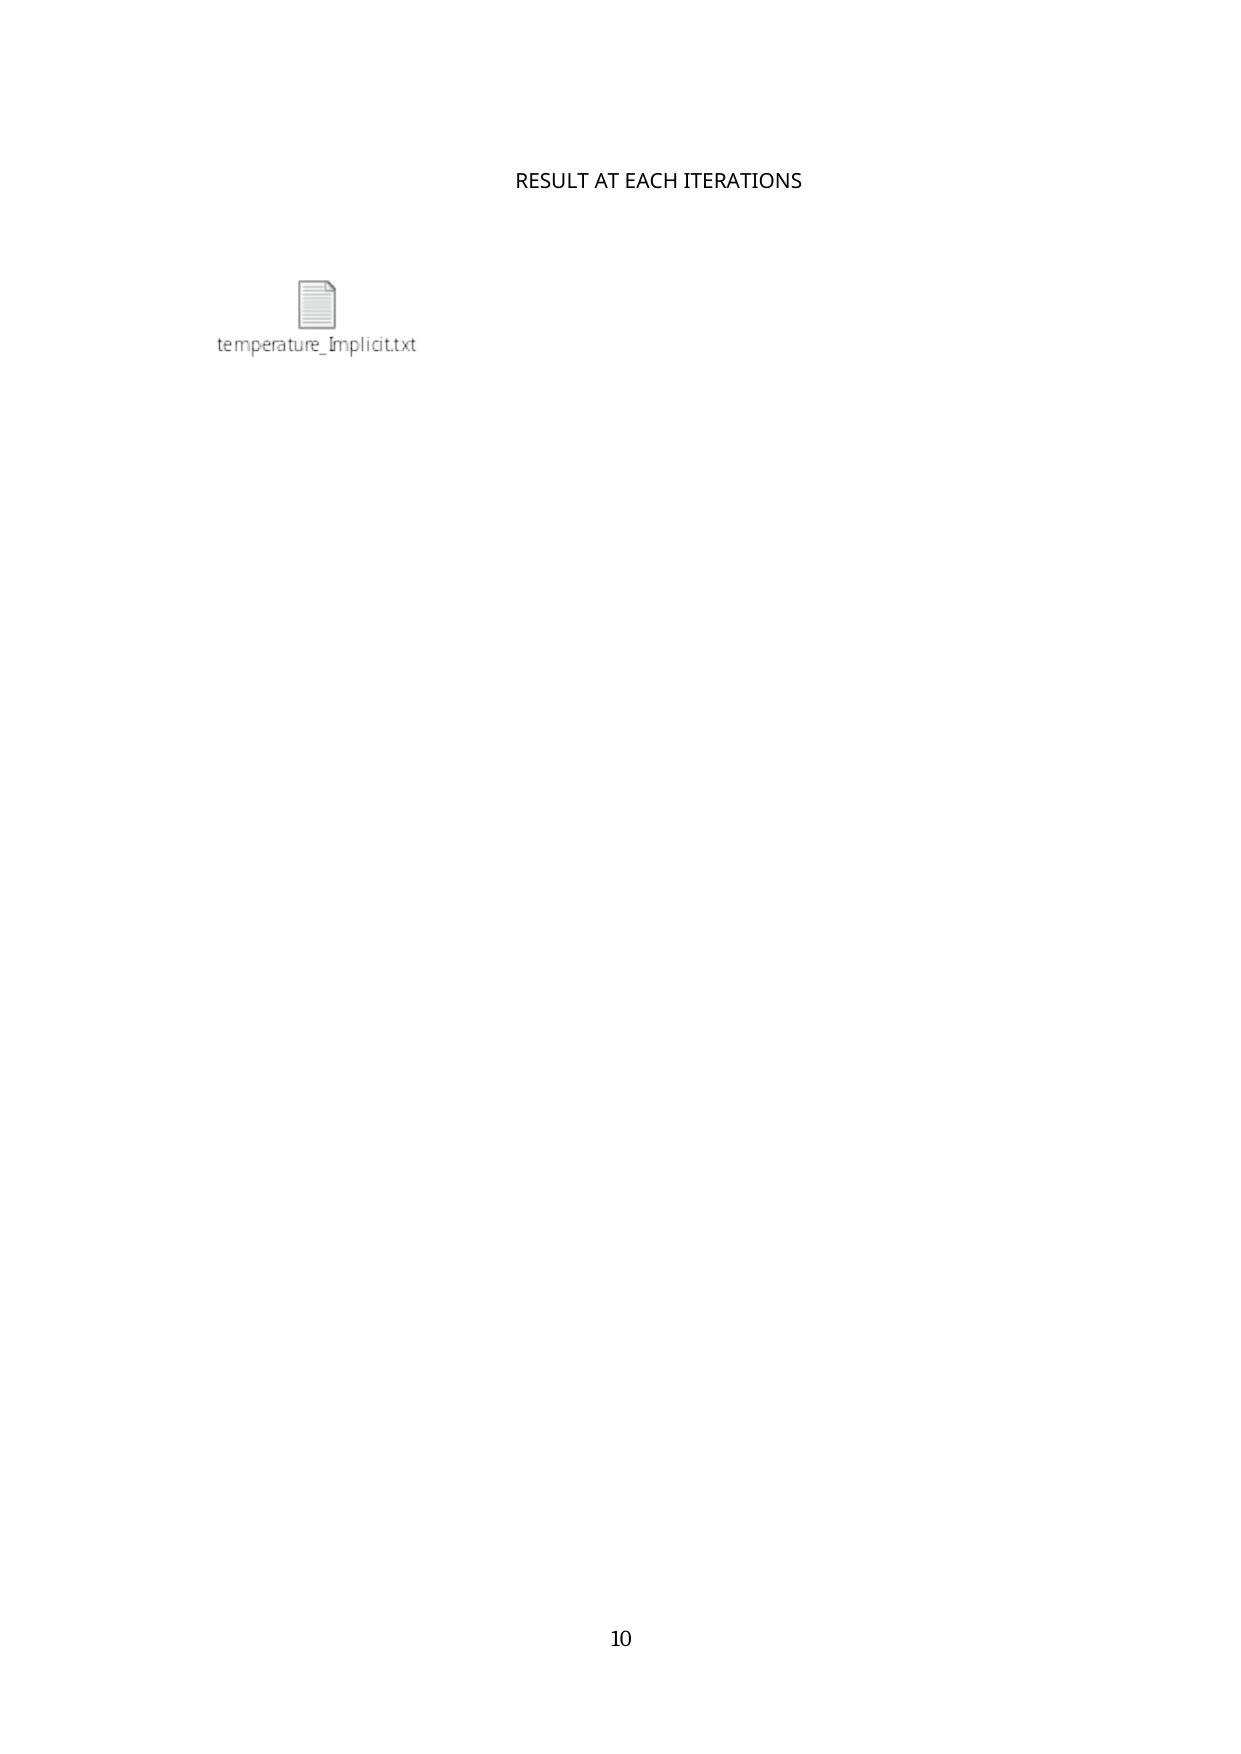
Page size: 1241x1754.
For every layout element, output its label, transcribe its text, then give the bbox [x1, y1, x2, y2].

list RESULT AT EACH ITERATIONS [194, 166, 1123, 194]
